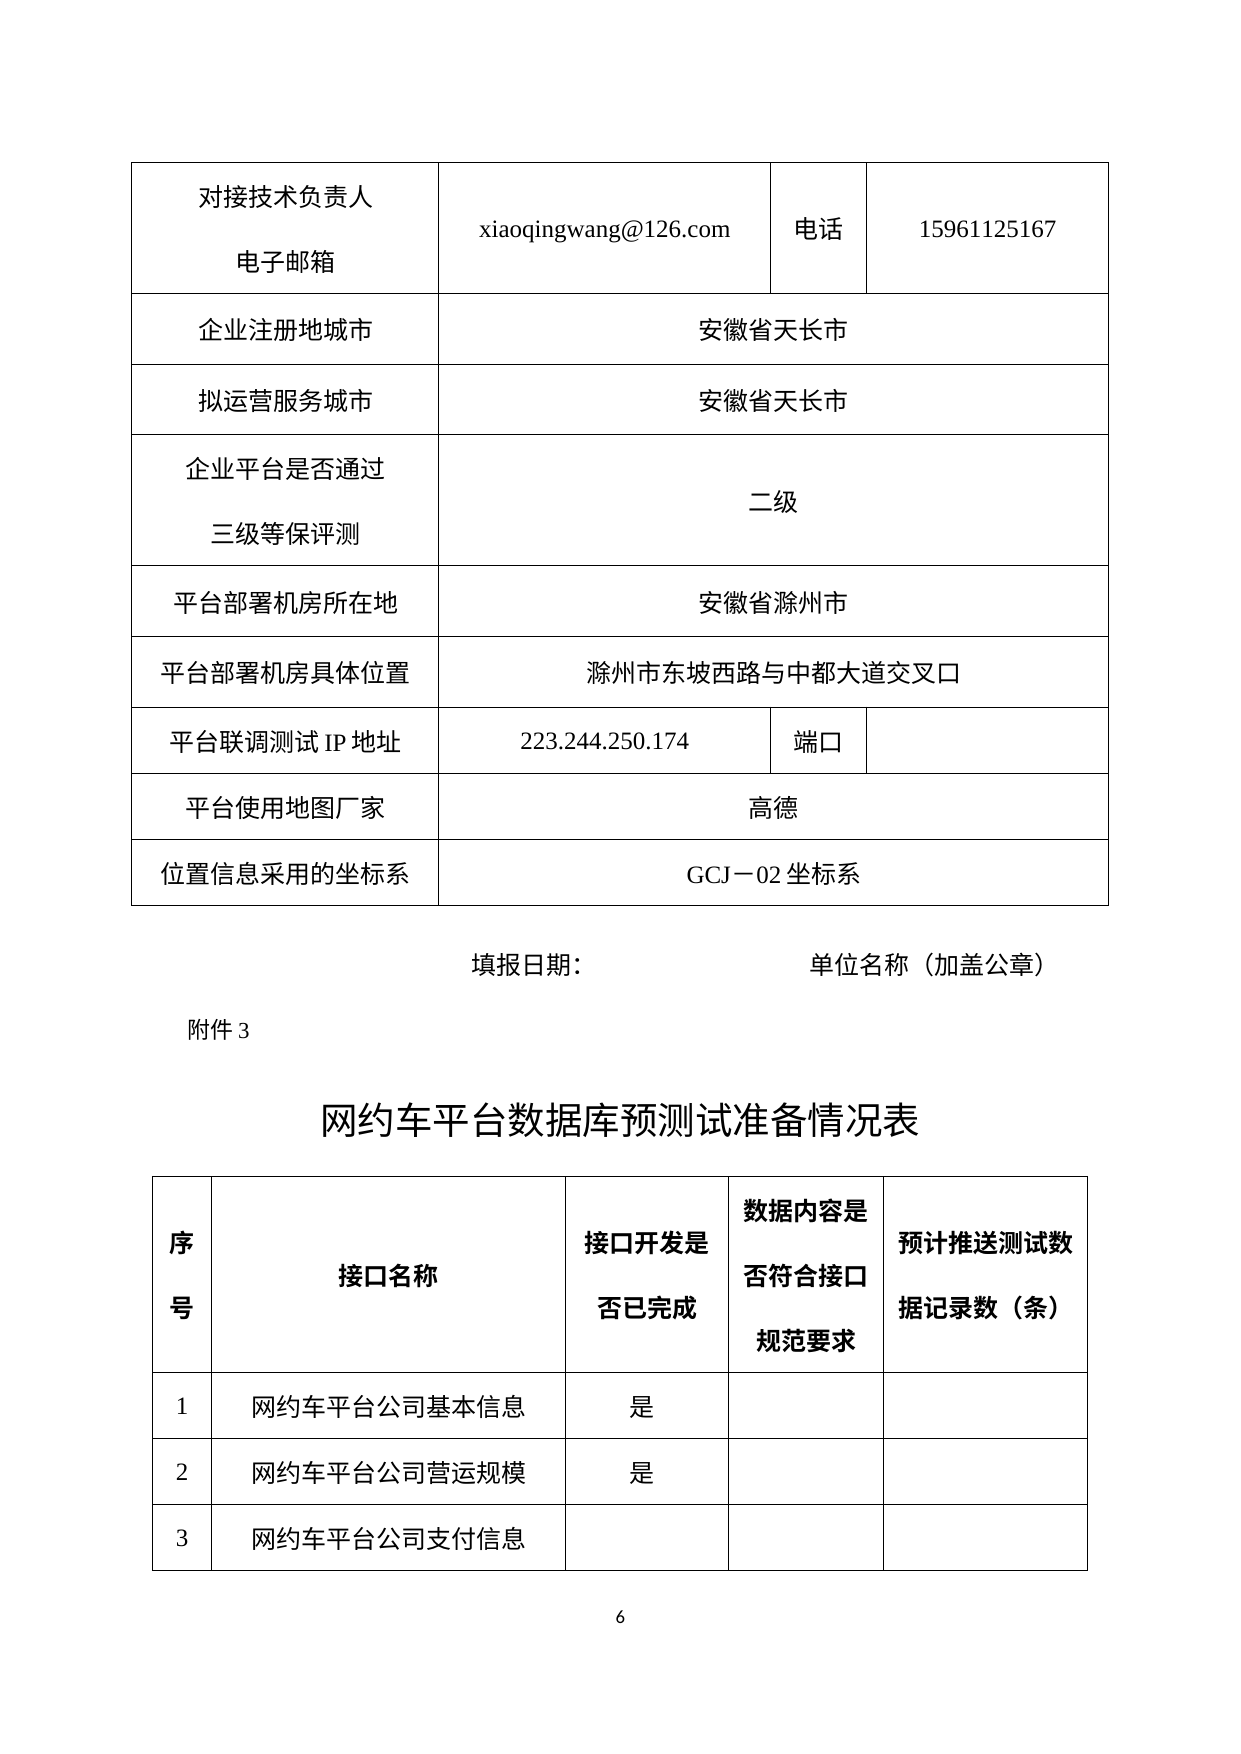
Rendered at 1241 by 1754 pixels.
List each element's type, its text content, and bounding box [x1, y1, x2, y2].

table_cell 网约车平台公司营运规模 [212, 1439, 565, 1504]
table_cell 企业平台是否通过 三级等保评测 [132, 435, 438, 565]
table_cell [884, 1439, 1087, 1504]
table_cell 二级 [439, 435, 1108, 565]
table_cell 3 [153, 1505, 211, 1570]
table_cell 平台联调测试IP地址 [132, 708, 438, 773]
table_cell 滁州市东坡西路与中都大道交叉口 [439, 637, 1108, 707]
table_cell 是 [566, 1439, 728, 1504]
table_cell 拟运营服务城市 [132, 365, 438, 434]
table_header 接口开发是否已完成 [566, 1177, 728, 1372]
table_cell [729, 1373, 883, 1438]
table_cell [729, 1505, 883, 1570]
table_cell [884, 1373, 1087, 1438]
table_cell [884, 1505, 1087, 1570]
table_cell 1 [153, 1373, 211, 1438]
text 附件3 [187, 996, 1053, 1061]
table_cell [729, 1439, 883, 1504]
table_cell [566, 1505, 728, 1570]
table_cell 高德 [439, 774, 1108, 839]
text 填报日期： 单位名称（加盖公章） [187, 931, 1059, 996]
table_header 预计推送测试数据记录数（条） [884, 1177, 1087, 1372]
table_cell 安徽省天长市 [439, 294, 1108, 364]
table_header 接口名称 [212, 1177, 565, 1372]
table_cell GCJ－02坐标系 [439, 840, 1108, 905]
table_cell 网约车平台公司基本信息 [212, 1373, 565, 1438]
table_cell xiaoqingwang@126.com [439, 163, 770, 293]
table_cell 15961125167 [867, 163, 1108, 293]
table_cell 是 [566, 1373, 728, 1438]
text 网约车平台数据库预测试准备情况表 [187, 1086, 1053, 1151]
table_cell 平台部署机房所在地 [132, 566, 438, 636]
table_cell 端口 [771, 708, 866, 773]
table_cell [867, 708, 1108, 773]
table_cell 平台使用地图厂家 [132, 774, 438, 839]
table_cell 223.244.250.174 [439, 708, 770, 773]
table_cell 安徽省滁州市 [439, 566, 1108, 636]
table_cell 电话 [771, 163, 866, 293]
table_header 序号 [153, 1177, 211, 1372]
table_cell 安徽省天长市 [439, 365, 1108, 434]
table_cell 平台部署机房具体位置 [132, 637, 438, 707]
table_header 数据内容是否符合接口规范要求 [729, 1177, 883, 1372]
table_cell 对接技术负责人 电子邮箱 [132, 163, 438, 293]
table_cell 企业注册地城市 [132, 294, 438, 364]
table_cell 2 [153, 1439, 211, 1504]
table_cell 网约车平台公司支付信息 [212, 1505, 565, 1570]
table_cell 位置信息采用的坐标系 [132, 840, 438, 905]
